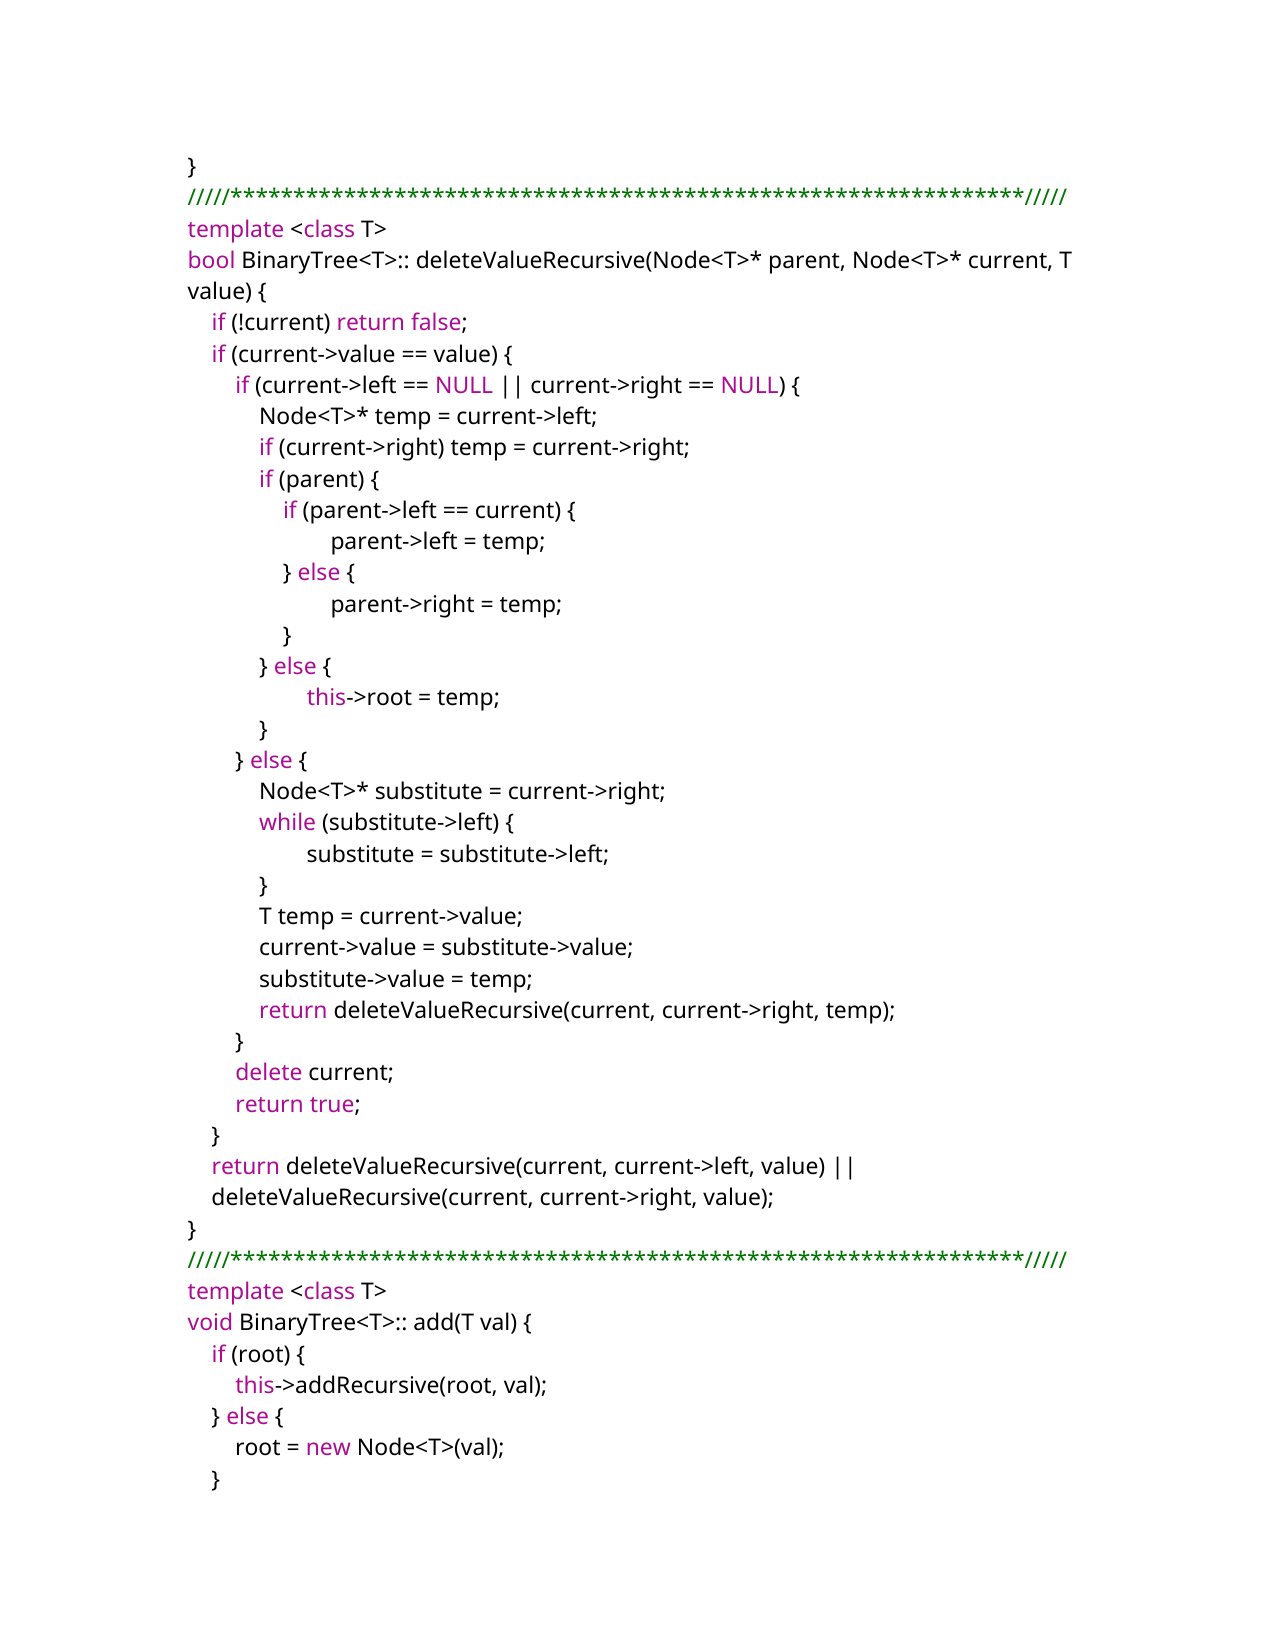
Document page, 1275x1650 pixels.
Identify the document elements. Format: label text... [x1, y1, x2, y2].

text } [187, 619, 1087, 650]
text delete current; [187, 1056, 1087, 1087]
text } else { [187, 744, 1087, 775]
text substitute->value = temp; [187, 962, 1087, 994]
text Node<T>* substitute = current->right; [187, 775, 1087, 806]
text template <class T> [187, 1275, 1087, 1306]
text substitute = substitute->left; [187, 837, 1087, 869]
text if (!current) return false; [187, 306, 1087, 337]
text T temp = current->value; [187, 900, 1087, 931]
text } [187, 712, 1087, 744]
text return deleteValueRecursive(current, current->left, value) || [187, 1150, 1087, 1181]
text if (current->value == value) { [187, 337, 1087, 369]
text void BinaryTree<T>:: add(T val) { [187, 1306, 1087, 1337]
text } [187, 1462, 1087, 1494]
text return deleteValueRecursive(current, current->right, temp); [187, 994, 1087, 1025]
text } [187, 869, 1087, 900]
text deleteValueRecursive(current, current->right, value); [187, 1181, 1087, 1212]
text } [187, 150, 1087, 181]
text bool BinaryTree<T>:: deleteValueRecursive(Node<T>* parent, Node<T>* current, T value) { [187, 244, 1087, 306]
text current->value = substitute->value; [187, 931, 1087, 962]
text parent->left = temp; [187, 525, 1087, 556]
text } else { [187, 1400, 1087, 1431]
text if (parent->left == current) { [187, 494, 1087, 525]
text template <class T> [187, 212, 1087, 244]
text Node<T>* temp = current->left; [187, 400, 1087, 431]
text } [187, 1025, 1087, 1056]
text root = new Node<T>(val); [187, 1431, 1087, 1462]
text this->root = temp; [187, 681, 1087, 712]
text return true; [187, 1087, 1087, 1119]
text if (root) { [187, 1337, 1087, 1369]
text } [187, 1212, 1087, 1244]
text this->addRecursive(root, val); [187, 1369, 1087, 1400]
text if (current->left == NULL || current->right == NULL) { [187, 369, 1087, 400]
text parent->right = temp; [187, 587, 1087, 619]
text } [187, 1119, 1087, 1150]
text if (parent) { [187, 462, 1087, 494]
text } else { [187, 650, 1087, 681]
text /////***************************************************************///// [187, 181, 1087, 212]
text } else { [187, 556, 1087, 587]
text if (current->right) temp = current->right; [187, 431, 1087, 462]
text while (substitute->left) { [187, 806, 1087, 837]
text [187, 1244, 1087, 1275]
